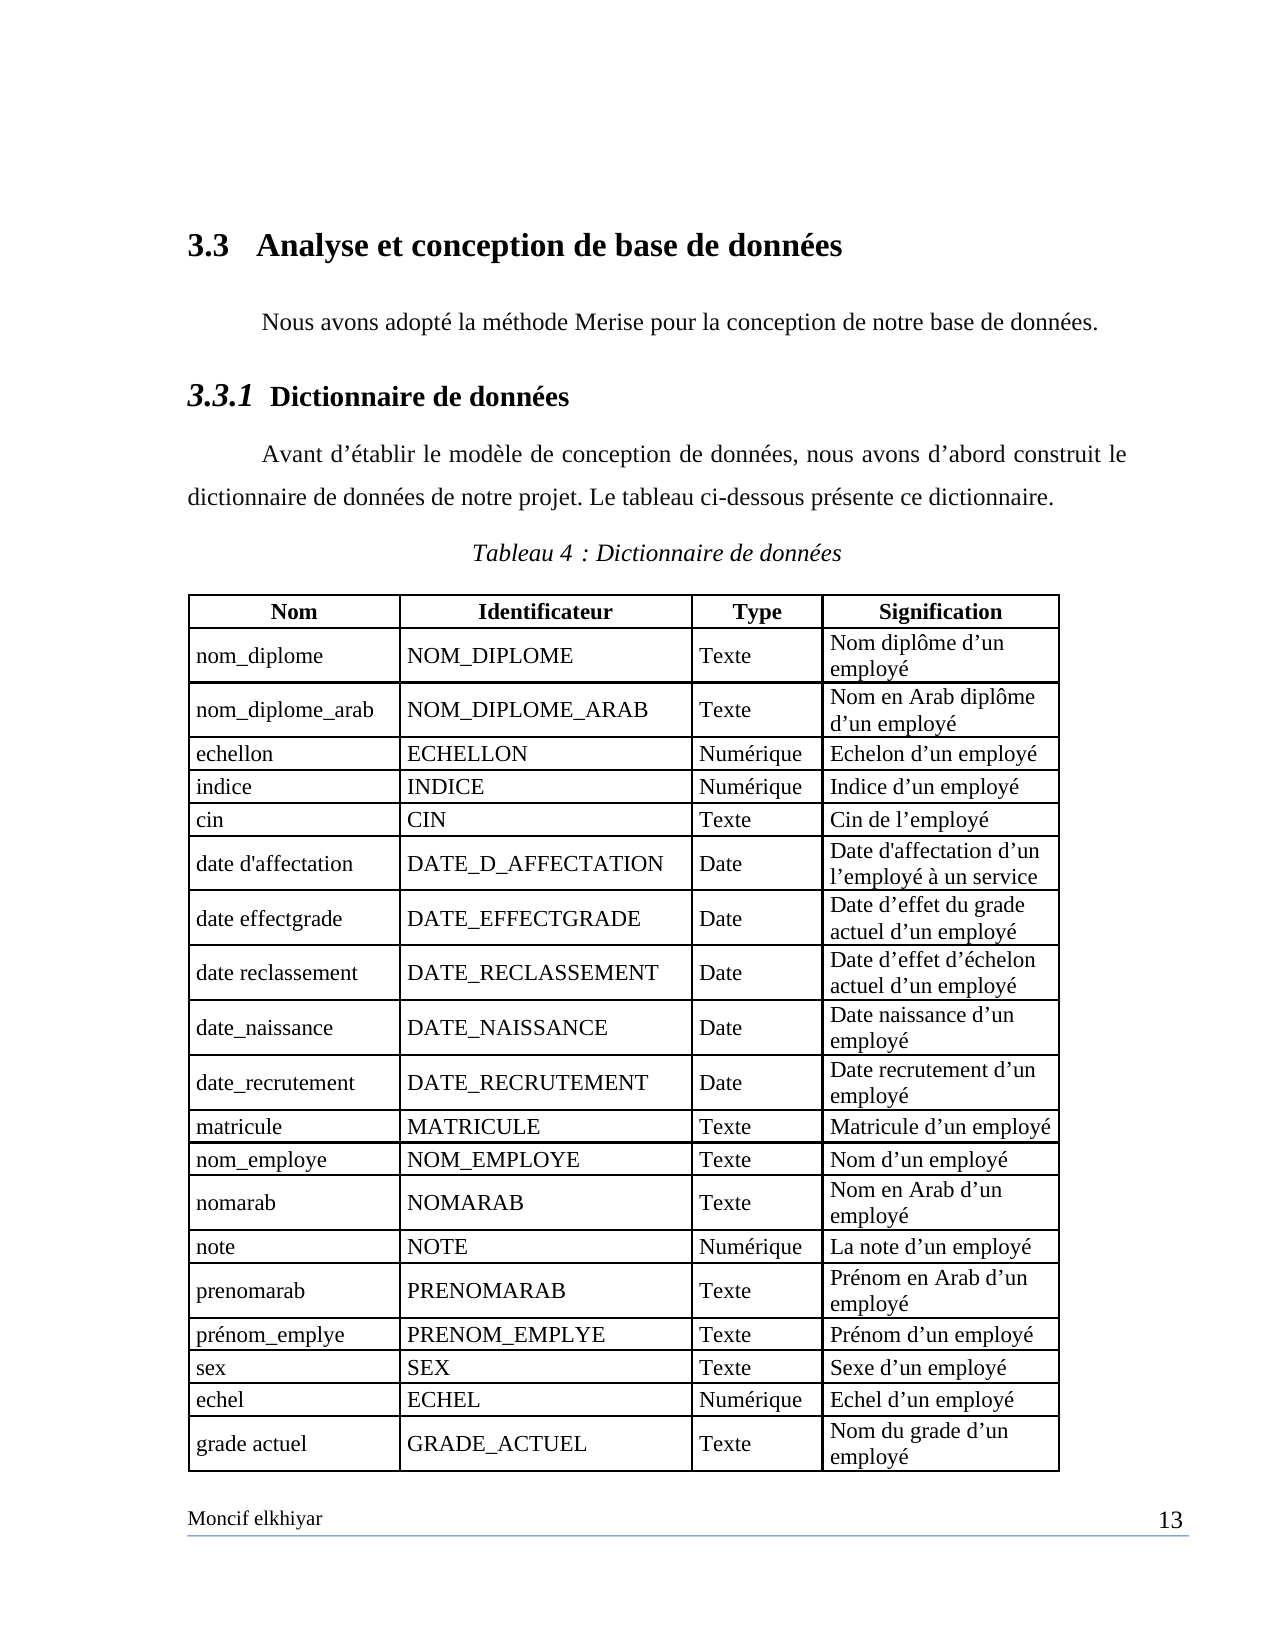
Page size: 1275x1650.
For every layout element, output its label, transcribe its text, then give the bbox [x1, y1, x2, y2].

table_cell DATE_EFFECTGRADE [401, 891, 691, 944]
table_cell Matricule d’un employé [824, 1111, 1058, 1141]
table_cell Indice d’un employé [824, 771, 1058, 802]
table_cell nom_diplome_arab [190, 684, 399, 736]
table_cell Date naissance d’un employé [824, 1001, 1058, 1054]
table_header Nom [190, 596, 399, 627]
table_cell Nom en Arab d’un employé [824, 1176, 1058, 1229]
table_cell note [190, 1231, 399, 1262]
table_cell Date d’effet du grade actuel d’un employé [824, 891, 1058, 944]
table_cell Texte [693, 1319, 821, 1349]
text Tableau 4 : Dictionnaire de données [187, 538, 1128, 567]
table_cell Texte [693, 1351, 821, 1382]
table_cell Texte [693, 629, 821, 681]
table_cell Date [693, 1001, 821, 1054]
table_cell Numérique [693, 738, 821, 769]
table_cell NOM_DIPLOME_ARAB [401, 684, 691, 736]
table_cell ECHELLON [401, 738, 691, 769]
table_cell Nom du grade d’un employé [824, 1417, 1058, 1470]
text Avant d’établir le modèle de conception de données, nous avons d’abord construit le dictionnaire de données de notre projet. Le tableau ci-dessous présente ce dictionnaire. [187, 439, 1128, 511]
table_cell Prénom en Arab d’un employé [824, 1264, 1058, 1317]
table_cell date effectgrade [190, 891, 399, 944]
table_cell date d'affectation [190, 837, 399, 889]
table_cell PRENOMARAB [401, 1264, 691, 1317]
table_cell NOM_DIPLOME [401, 629, 691, 681]
table_header Identificateur [401, 596, 691, 627]
table_cell Echel d’un employé [824, 1384, 1058, 1415]
table_header Signification [824, 596, 1058, 627]
table_cell GRADE_ACTUEL [401, 1417, 691, 1470]
table_cell Texte [693, 1176, 821, 1229]
table_cell Date d'affectation d’un l’employé à un service [824, 837, 1058, 889]
table_cell date_naissance [190, 1001, 399, 1054]
table_cell NOMARAB [401, 1176, 691, 1229]
table_cell Texte [693, 1111, 821, 1141]
table_cell Date [693, 946, 821, 999]
table_cell INDICE [401, 771, 691, 802]
table_cell cin [190, 804, 399, 834]
table_cell Date d’effet d’échelon actuel d’un employé [824, 946, 1058, 999]
table_cell Texte [693, 1264, 821, 1317]
subtitle Analyse et conception de base de données [187, 225, 1128, 263]
text Nous avons adopté la méthode Merise pour la conception de notre base de données. [187, 307, 1128, 336]
table_cell echel [190, 1384, 399, 1415]
table_cell nomarab [190, 1176, 399, 1229]
table_cell Texte [693, 804, 821, 834]
table_cell Date [693, 837, 821, 889]
table_cell DATE_NAISSANCE [401, 1001, 691, 1054]
table_cell echellon [190, 738, 399, 769]
table_cell grade actuel [190, 1417, 399, 1470]
table_cell Numérique [693, 1384, 821, 1415]
table_cell ECHEL [401, 1384, 691, 1415]
table_cell Sexe d’un employé [824, 1351, 1058, 1382]
table_cell Texte [693, 1417, 821, 1470]
table_cell Echelon d’un employé [824, 738, 1058, 769]
table_cell nom_employe [190, 1144, 399, 1174]
table_cell CIN [401, 804, 691, 834]
table_cell DATE_RECLASSEMENT [401, 946, 691, 999]
table_cell PRENOM_EMPLYE [401, 1319, 691, 1349]
table_cell DATE_RECRUTEMENT [401, 1056, 691, 1108]
table_cell Texte [693, 684, 821, 736]
table_cell matricule [190, 1111, 399, 1141]
table_cell DATE_D_AFFECTATION [401, 837, 691, 889]
table_cell Date recrutement d’un employé [824, 1056, 1058, 1108]
table_cell Cin de l’employé [824, 804, 1058, 834]
table_cell indice [190, 771, 399, 802]
table_cell Date [693, 1056, 821, 1108]
table_cell Nom diplôme d’un employé [824, 629, 1058, 681]
table_cell Nom d’un employé [824, 1144, 1058, 1174]
subtitle Dictionnaire de données [187, 376, 1128, 414]
table_cell sex [190, 1351, 399, 1382]
table_cell La note d’un employé [824, 1231, 1058, 1262]
table_cell prenomarab [190, 1264, 399, 1317]
table_cell SEX [401, 1351, 691, 1382]
table_cell nom_diplome [190, 629, 399, 681]
table_cell Texte [693, 1144, 821, 1174]
table_cell date_recrutement [190, 1056, 399, 1108]
table_cell Numérique [693, 1231, 821, 1262]
table_cell Prénom d’un employé [824, 1319, 1058, 1349]
table_cell NOM_EMPLOYE [401, 1144, 691, 1174]
table_cell MATRICULE [401, 1111, 691, 1141]
table_header Type [693, 596, 821, 627]
table_cell prénom_emplye [190, 1319, 399, 1349]
table_cell Numérique [693, 771, 821, 802]
table_cell NOTE [401, 1231, 691, 1262]
table_cell Date [693, 891, 821, 944]
table_cell Nom en Arab diplôme d’un employé [824, 684, 1058, 736]
table_cell date reclassement [190, 946, 399, 999]
